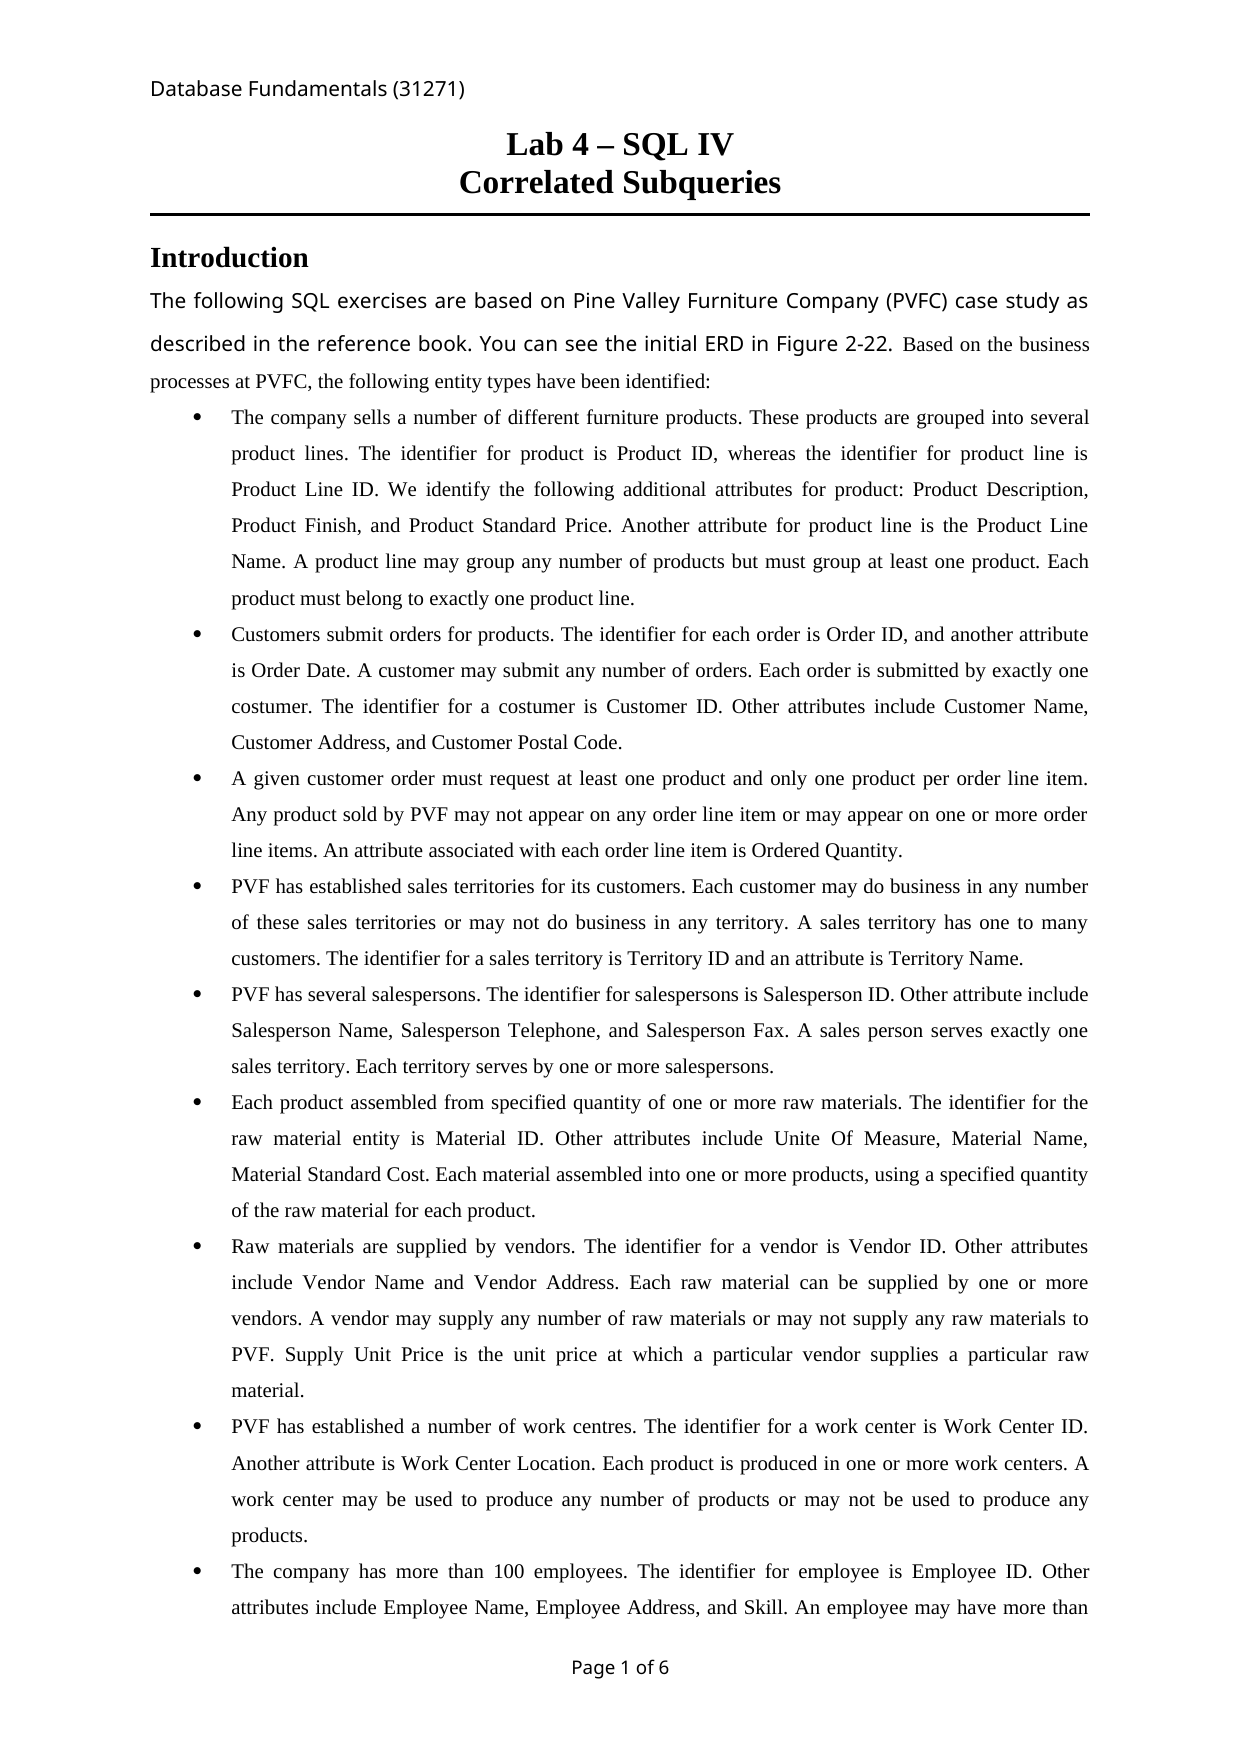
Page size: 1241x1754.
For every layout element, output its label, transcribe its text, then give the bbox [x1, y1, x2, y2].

title Correlated Subqueries [150, 162, 1090, 201]
list PVF has established a number of work centres. The identifier for a work center is Work Center ID. Another attribute is Work Center Location. Each product is produced in one or more work centers. A work center may be used to produce any number of products or may not be used to produce any products. [194, 1414, 1090, 1547]
list Customers submit orders for products. The identifier for each order is Order ID, and another attribute is Order Date. A customer may submit any number of orders. Each order is submitted by exactly one costumer. The identifier for a costumer is Customer ID. Other attributes include Customer Name, Customer Address, and Customer Postal Code. [194, 622, 1090, 754]
text Introduction [150, 240, 1090, 274]
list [194, 1559, 1090, 1619]
text The following SQL exercises are based on Pine Valley Furniture Company (PVFC) case study as described in the reference book. You can see the initial ERD in Figure 2-22. Based on the business processes at PVFC, the following entity types have been identified: [150, 286, 1090, 393]
list A given customer order must request at least one product and only one product per order line item. Any product sold by PVF may not appear on any order line item or may appear on one or more order line items. An attribute associated with each order line item is Ordered Quantity. [194, 766, 1090, 862]
list The company sells a number of different furniture products. These products are grouped into several product lines. The identifier for product is Product ID, whereas the identifier for product line is Product Line ID. We identify the following additional attributes for product: Product Description, Product Finish, and Product Standard Price. Another attribute for product line is the Product Line Name. A product line may group any number of products but must group at least one product. Each product must belong to exactly one product line. [194, 405, 1090, 609]
list PVF has established sales territories for its customers. Each customer may do business in any number of these sales territories or may not do business in any territory. A sales territory has one to many customers. The identifier for a sales territory is Territory ID and an attribute is Territory Name. [194, 874, 1090, 970]
list Raw materials are supplied by vendors. The identifier for a vendor is Vendor ID. Other attributes include Vendor Name and Vendor Address. Each raw material can be supplied by one or more vendors. A vendor may supply any number of raw materials or may not supply any raw materials to PVF. Supply Unit Price is the unit price at which a particular vendor supplies a particular raw material. [194, 1234, 1090, 1402]
list PVF has several salespersons. The identifier for salespersons is Salesperson ID. Other attribute include Salesperson Name, Salesperson Telephone, and Salesperson Fax. A sales person serves exactly one sales territory. Each territory serves by one or more salespersons. [194, 982, 1090, 1078]
list Each product assembled from specified quantity of one or more raw materials. The identifier for the raw material entity is Material ID. Other attributes include Unite Of Measure, Material Name, Material Standard Cost. Each material assembled into one or more products, using a specified quantity of the raw material for each product. [194, 1090, 1090, 1222]
title Lab 4 – SQL IV [150, 124, 1090, 162]
